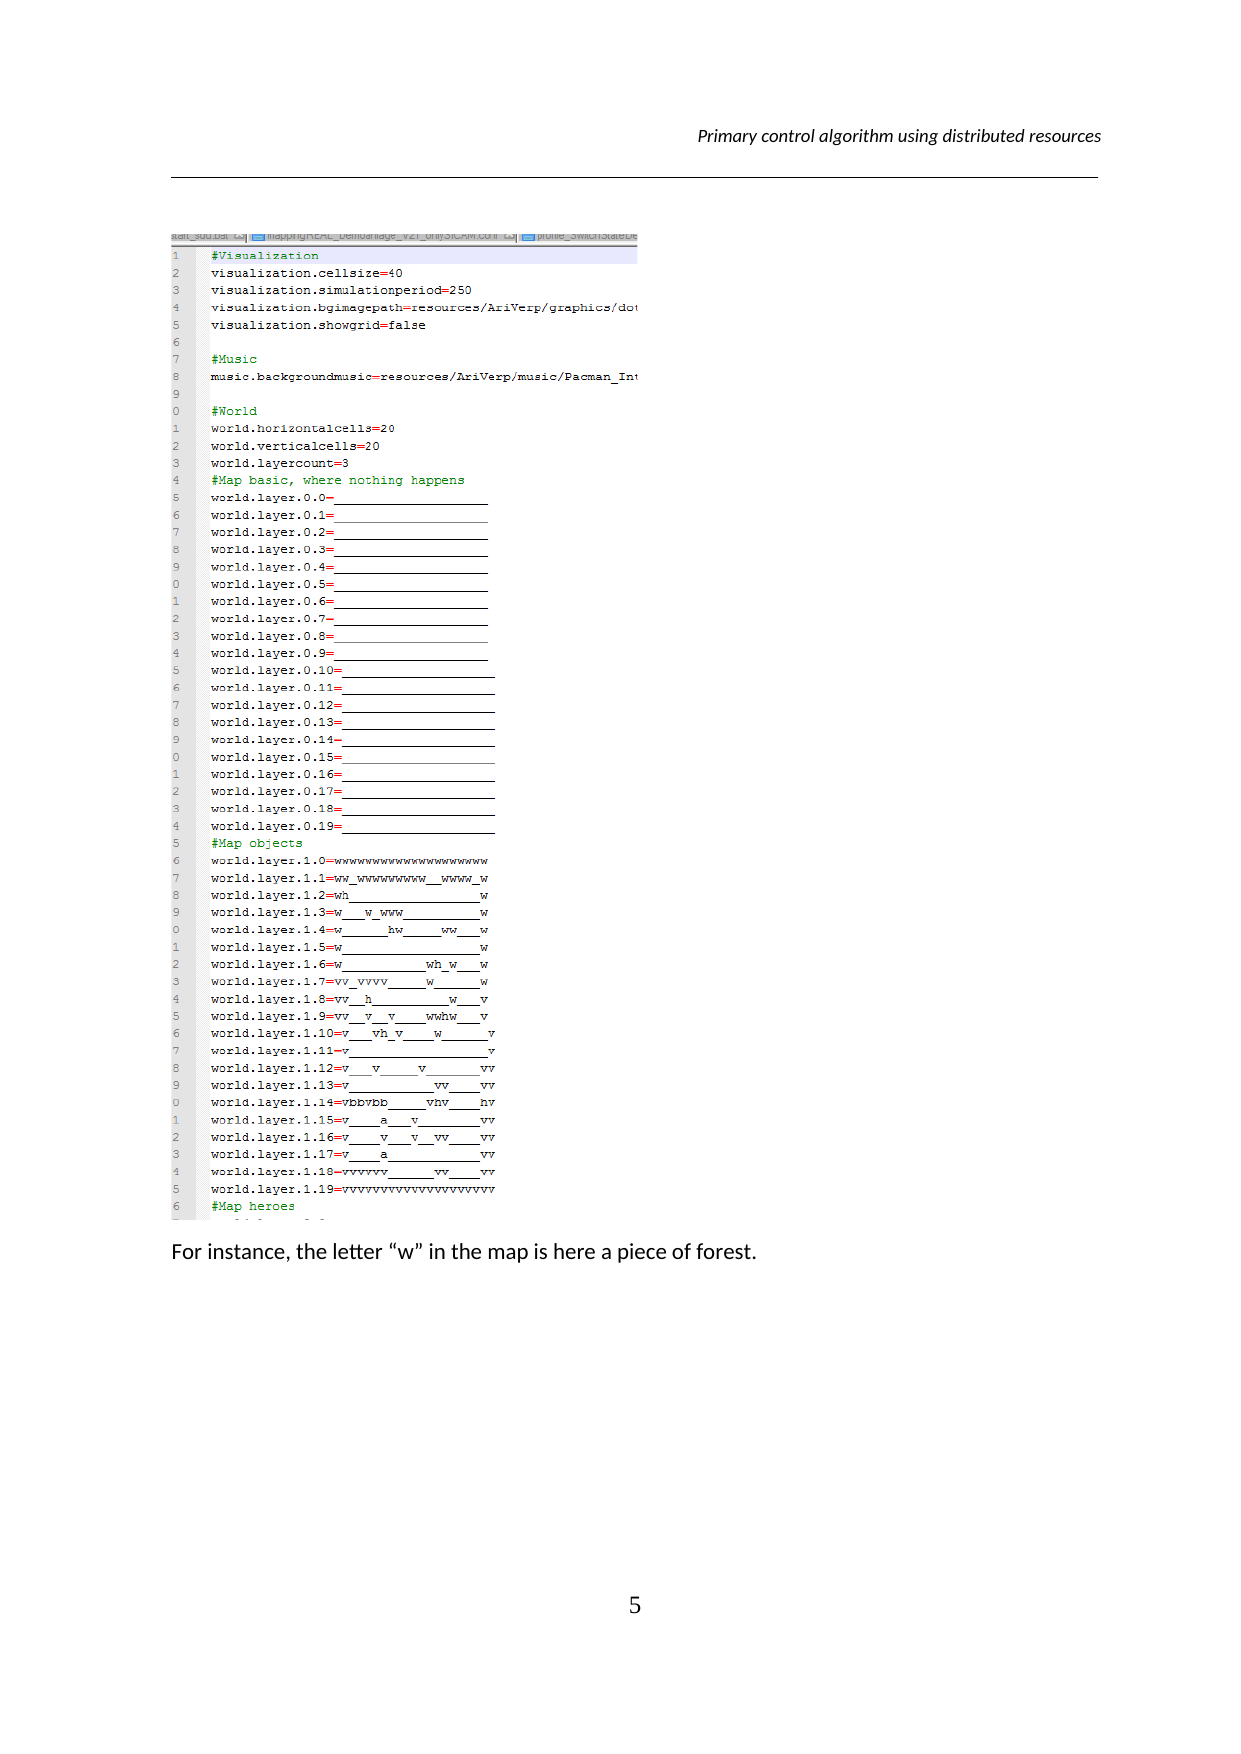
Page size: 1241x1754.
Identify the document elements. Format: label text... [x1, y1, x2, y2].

text For instance, the letter “w” in the map is here a piece of forest. [171, 1237, 1098, 1265]
picture [171, 234, 638, 1220]
